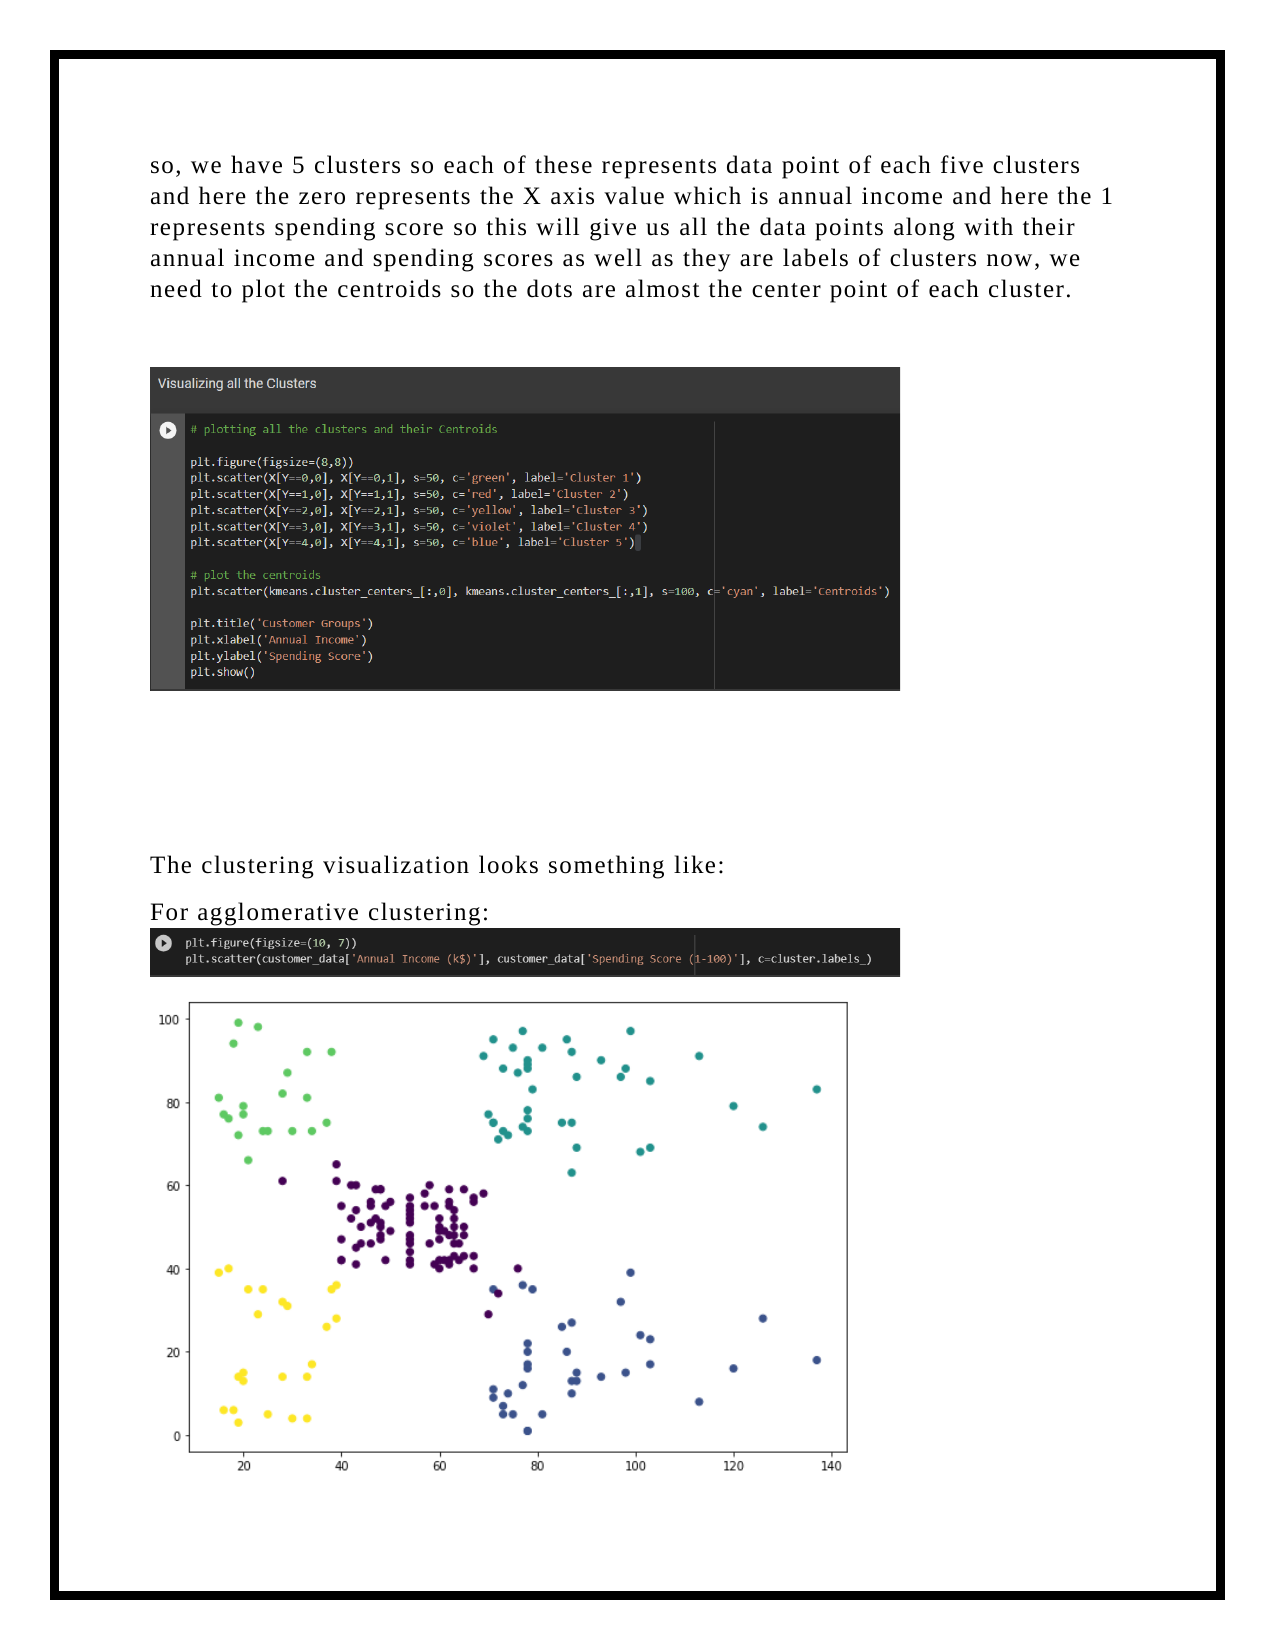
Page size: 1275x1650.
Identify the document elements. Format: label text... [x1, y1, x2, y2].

subtitle so, we have 5 clusters so each of these represents data point of each five clusters and here the zero represents the X axis value which is annual income and here the 1 represents spending score so this will give us all the data points along with their annual income and spending scores as well as they are labels of clusters now, we need to plot the centroids so the dots are almost the center point of each cluster. [150, 150, 1125, 303]
subtitle The clustering visualization looks something like: [150, 850, 1125, 878]
picture [150, 995, 855, 1480]
picture [150, 928, 901, 977]
picture [150, 367, 901, 691]
